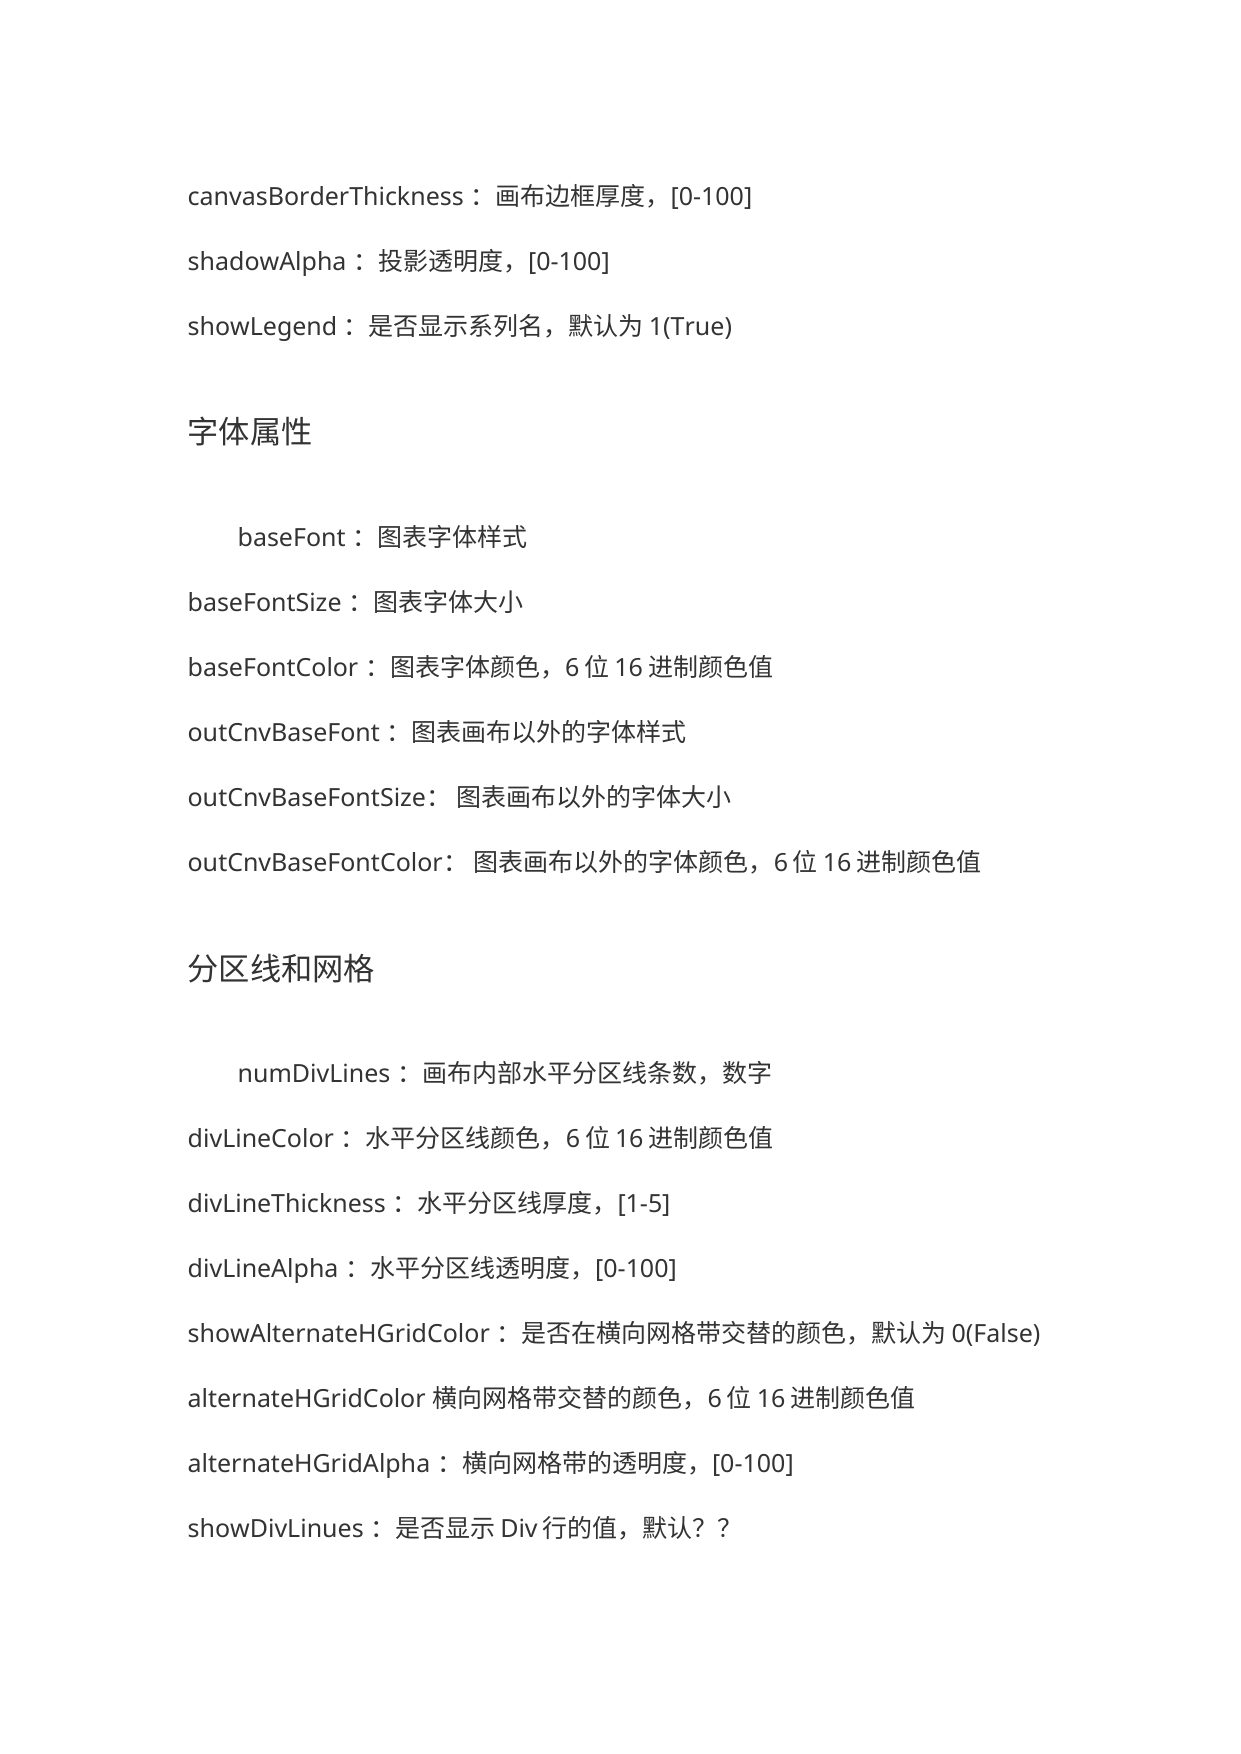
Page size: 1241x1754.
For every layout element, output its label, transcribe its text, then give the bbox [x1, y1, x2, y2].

text 分区线和网格 [187, 934, 1053, 999]
text baseFont ：图表字体样式 baseFontSize ：图表字体大小 baseFontColor ：图表字体颜色，6位16进制颜色值 outCnvBaseFont ：图表画布以外的字体样式 outCnvBaseFontSize： 图表画布以外的字体大小 outCnvBaseFontColor： 图表画布以外的字体颜色，6位16进制颜色值 [187, 503, 1053, 893]
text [187, 162, 1053, 357]
text 字体属性 [187, 398, 1053, 463]
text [187, 1039, 1053, 1559]
